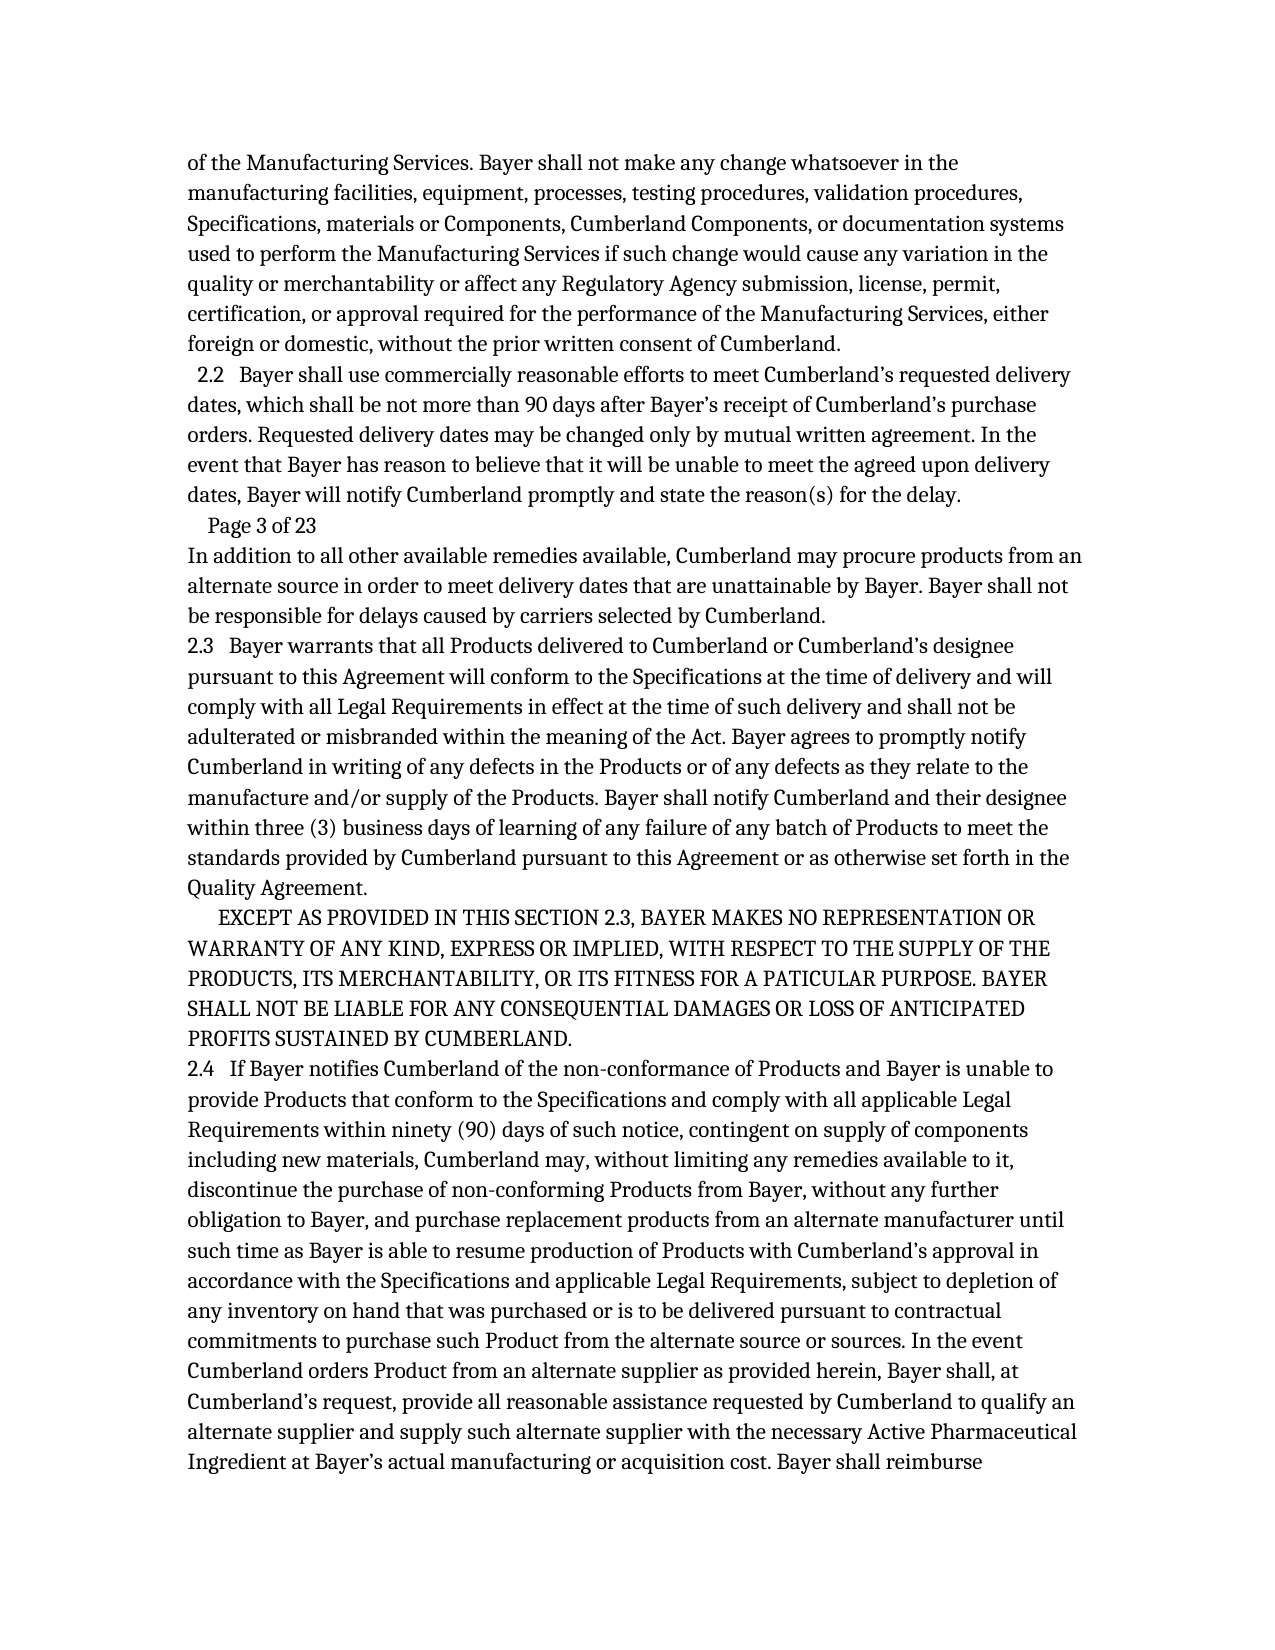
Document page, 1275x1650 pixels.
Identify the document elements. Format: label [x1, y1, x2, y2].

text [187, 150, 1087, 1475]
